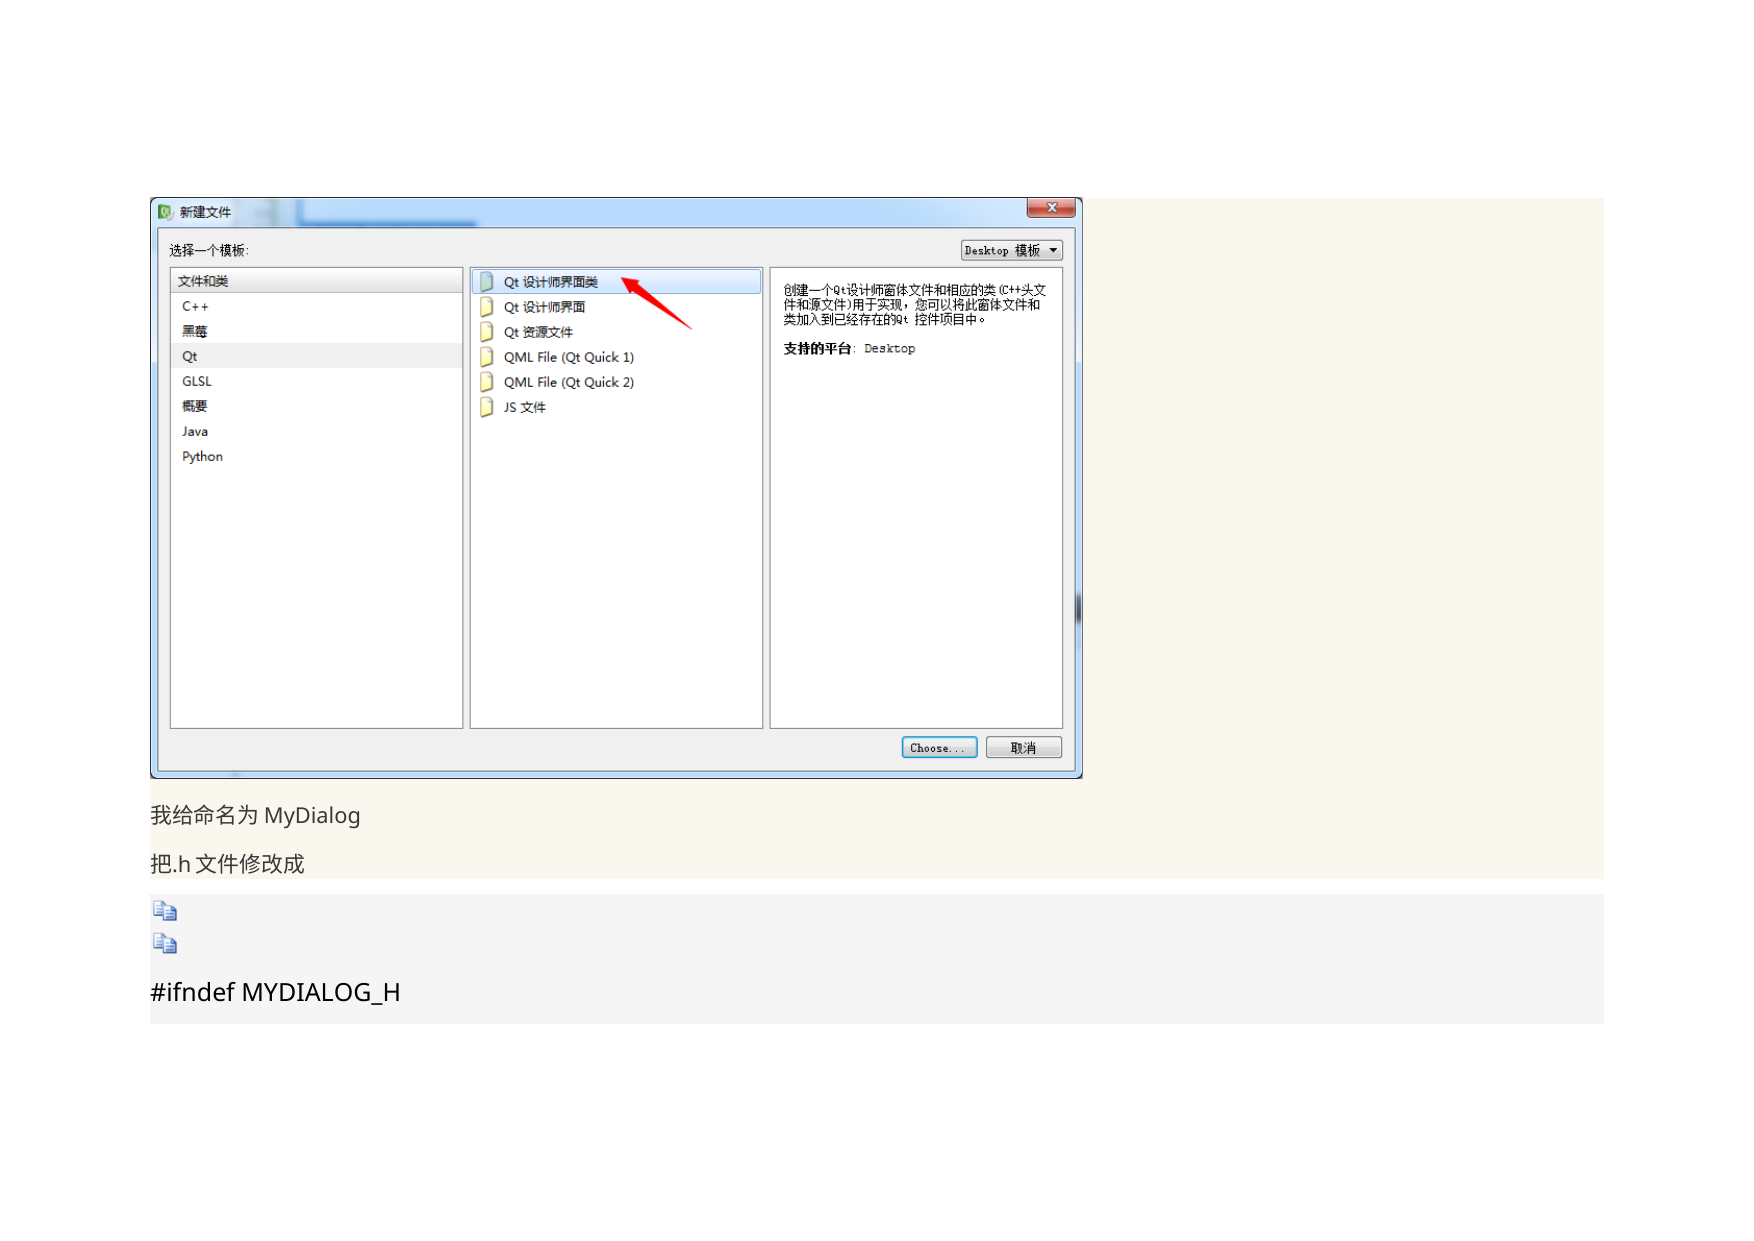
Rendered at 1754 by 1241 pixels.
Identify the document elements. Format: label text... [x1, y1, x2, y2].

picture [150, 197, 1083, 779]
text 我给命名为MyDialog [150, 798, 1604, 831]
text 把.h文件修改成 [150, 846, 1604, 879]
picture [150, 927, 182, 959]
text #ifndef MYDIALOG_H [150, 959, 1604, 1024]
picture [150, 894, 182, 926]
